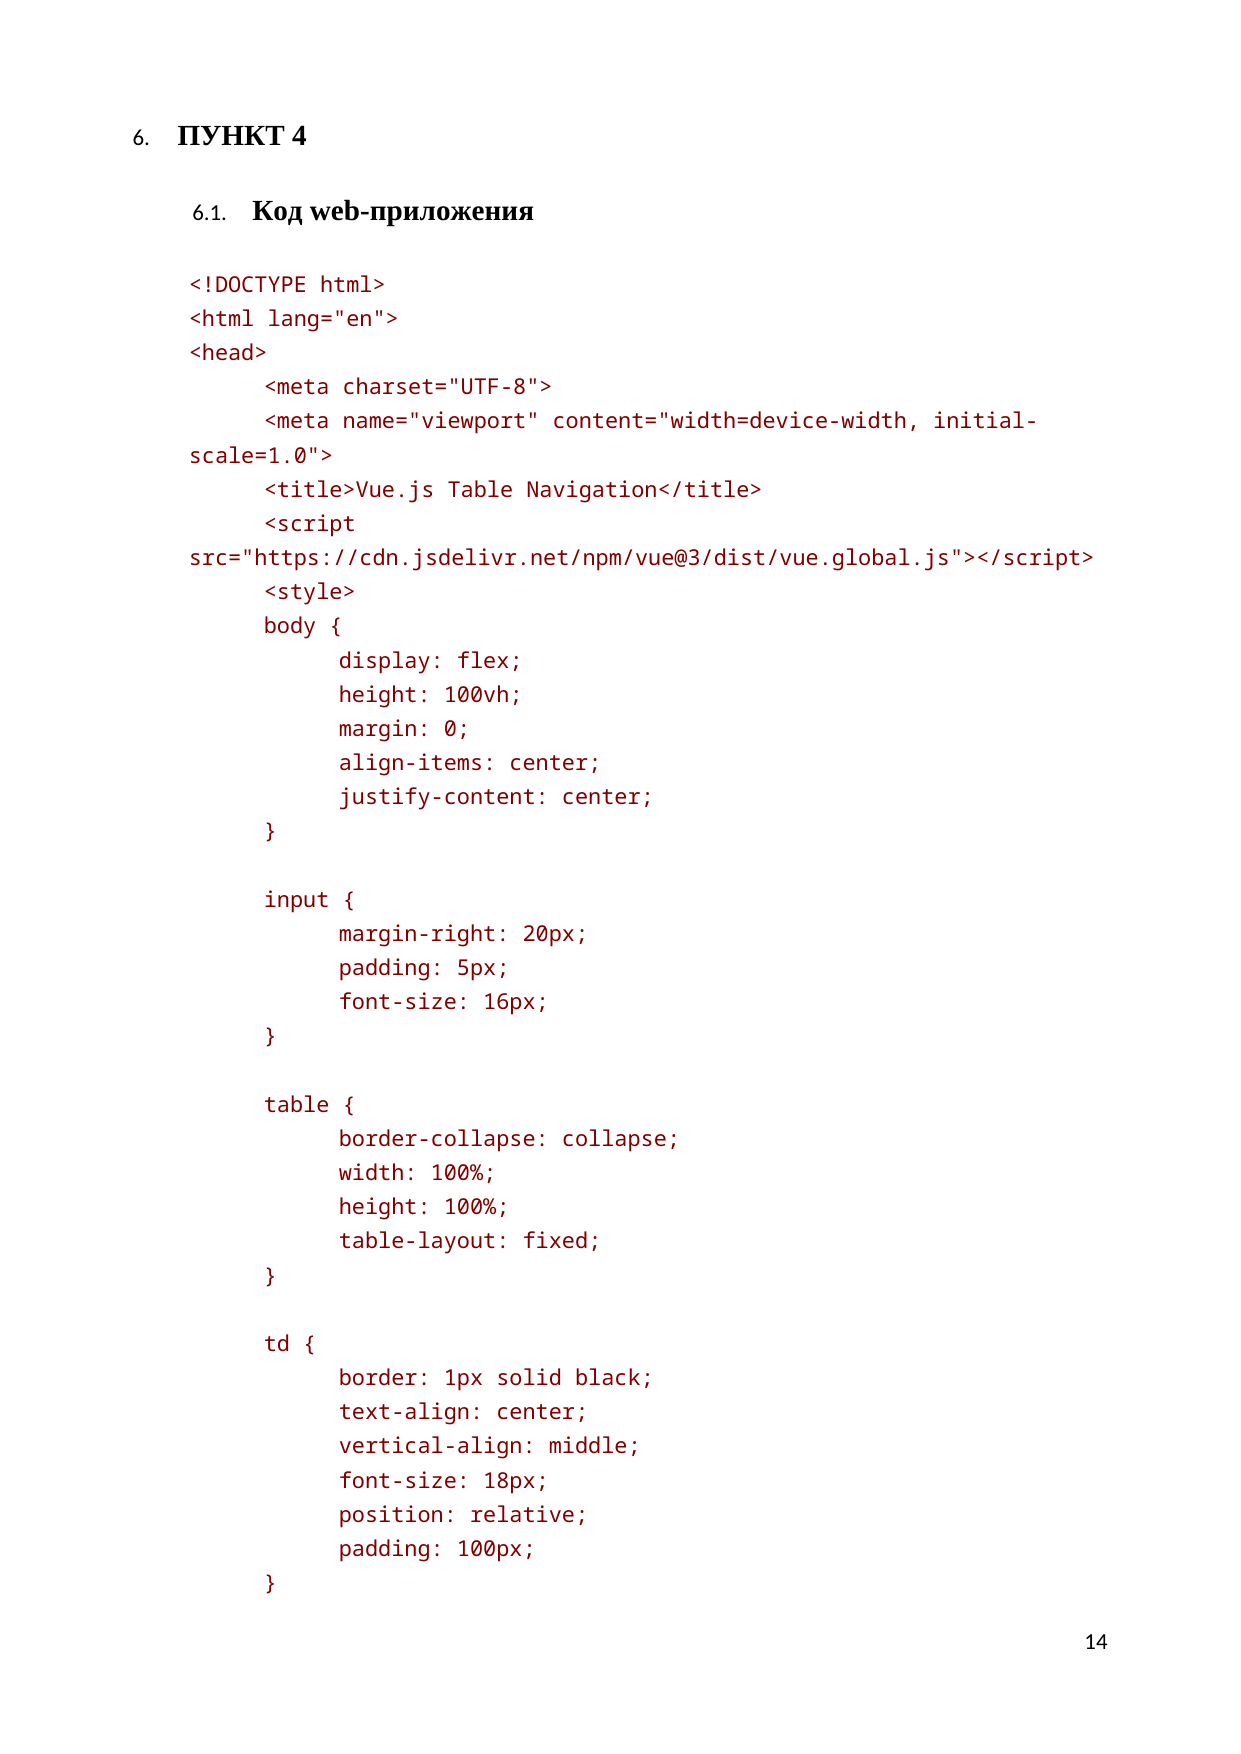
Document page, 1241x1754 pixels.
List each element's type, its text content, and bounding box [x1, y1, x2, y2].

list Код web-приложения [192, 193, 1107, 227]
list ПУНКТ 4 [132, 118, 1107, 152]
